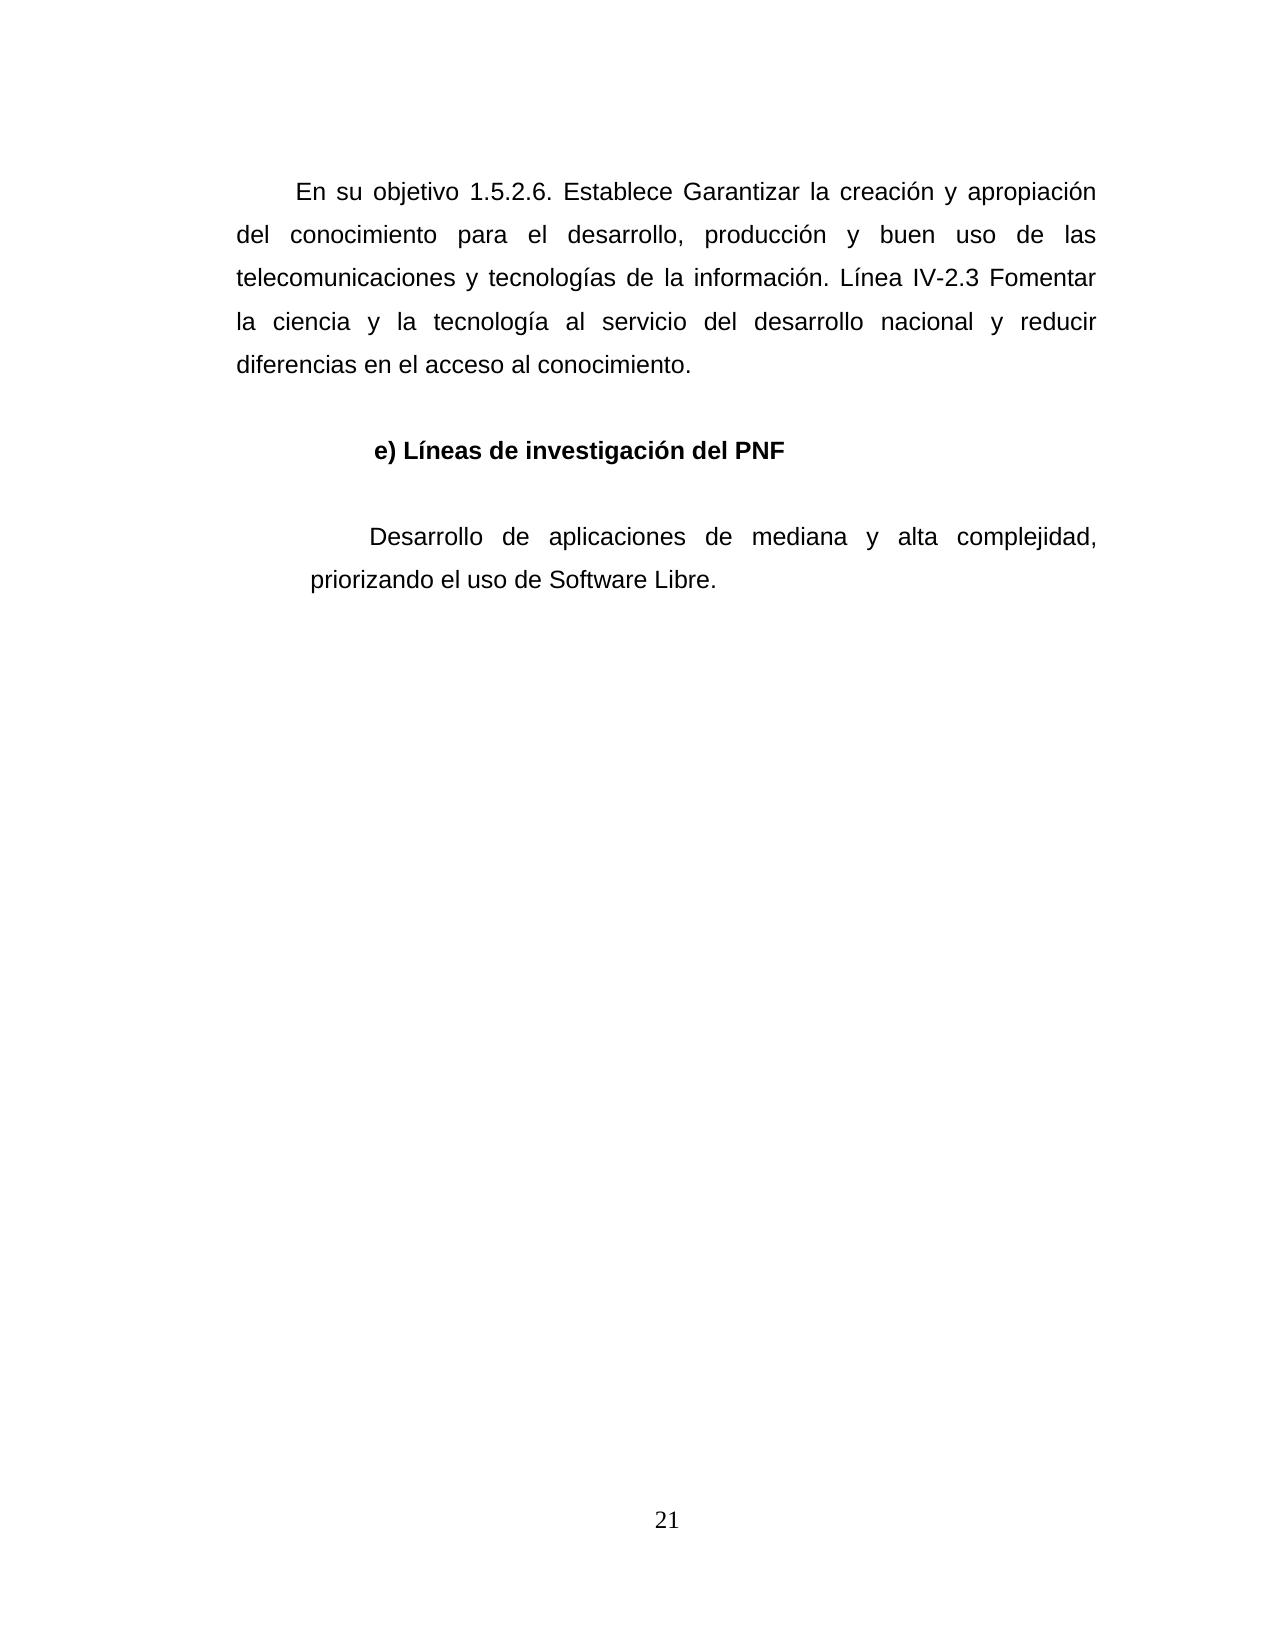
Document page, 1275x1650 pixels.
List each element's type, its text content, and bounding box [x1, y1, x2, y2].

text Desarrollo de aplicaciones de mediana y alta complejidad, priorizando el uso de Software Libre. [310, 522, 1098, 594]
text e) Líneas de investigación del PNF [310, 436, 1098, 465]
text En su objetivo 1.5.2.6. Establece Garantizar la creación y apropiación del conocimiento para el desarrollo, producción y buen uso de las telecomunicaciones y tecnologías de la información. Línea IV-2.3 Fomentar la ciencia y la tecnología al servicio del desarrollo nacional y reducir diferencias en el acceso al conocimiento. [236, 177, 1098, 378]
